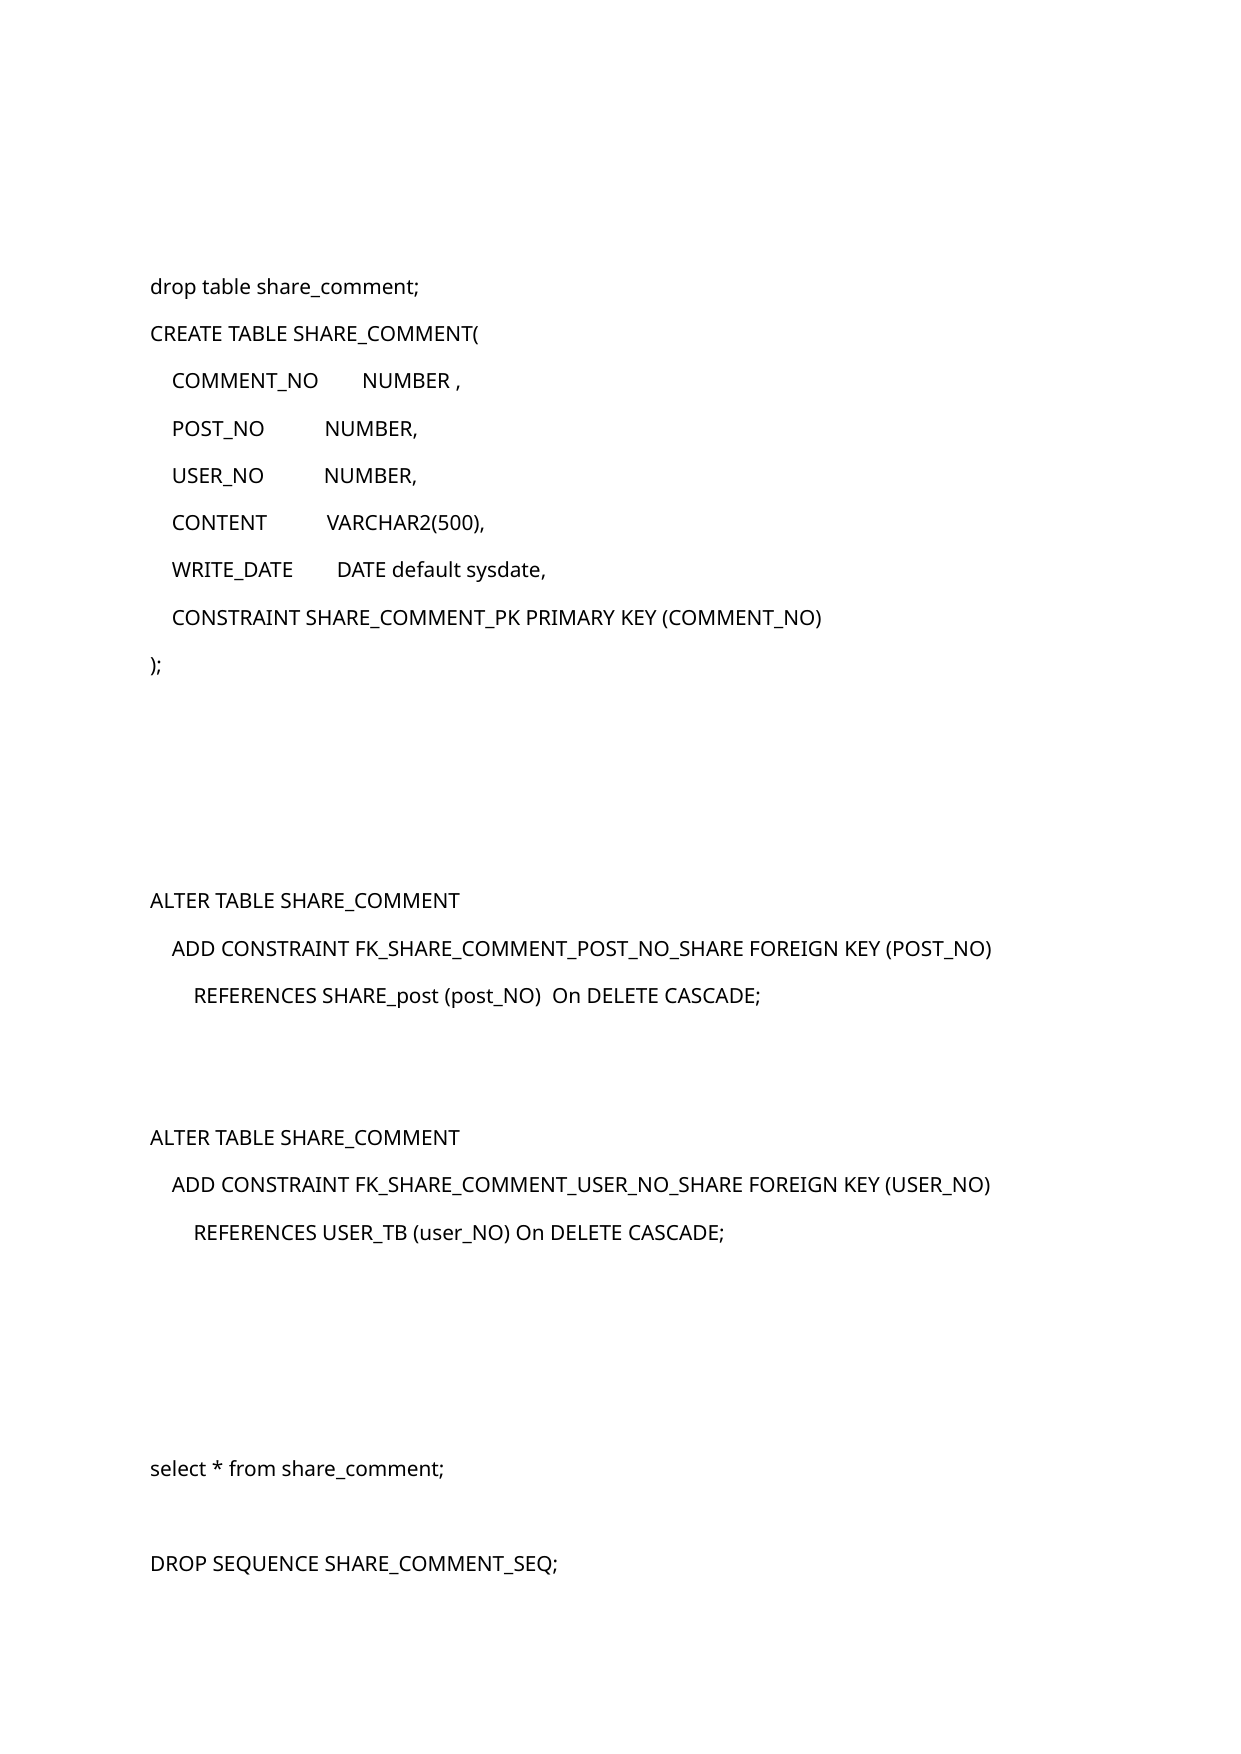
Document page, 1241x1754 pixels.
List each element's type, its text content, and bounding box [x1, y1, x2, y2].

text REFERENCES SHARE_post (post_NO) On DELETE CASCADE; [150, 981, 1090, 1009]
text ADD CONSTRAINT FK_SHARE_COMMENT_USER_NO_SHARE FOREIGN KEY (USER_NO) [150, 1170, 1090, 1199]
text select * from share_comment; [150, 1454, 1090, 1482]
text POST_NO NUMBER, [150, 414, 1090, 442]
text ADD CONSTRAINT FK_SHARE_COMMENT_POST_NO_SHARE FOREIGN KEY (POST_NO) [150, 934, 1090, 962]
text USER_NO NUMBER, [150, 461, 1090, 489]
text REFERENCES USER_TB (user_NO) On DELETE CASCADE; [150, 1218, 1090, 1246]
text CONSTRAINT SHARE_COMMENT_PK PRIMARY KEY (COMMENT_NO) [150, 603, 1090, 631]
text CREATE TABLE SHARE_COMMENT( [150, 319, 1090, 347]
text drop table share_comment; [150, 272, 1090, 300]
text COMMENT_NO NUMBER , [150, 366, 1090, 395]
text DROP SEQUENCE SHARE_COMMENT_SEQ; [150, 1549, 1090, 1577]
text ALTER TABLE SHARE_COMMENT [150, 887, 1090, 915]
text ALTER TABLE SHARE_COMMENT [150, 1123, 1090, 1151]
text CONTENT VARCHAR2(500), [150, 508, 1090, 537]
text WRITE_DATE DATE default sysdate, [150, 556, 1090, 584]
text ); [150, 650, 1090, 678]
